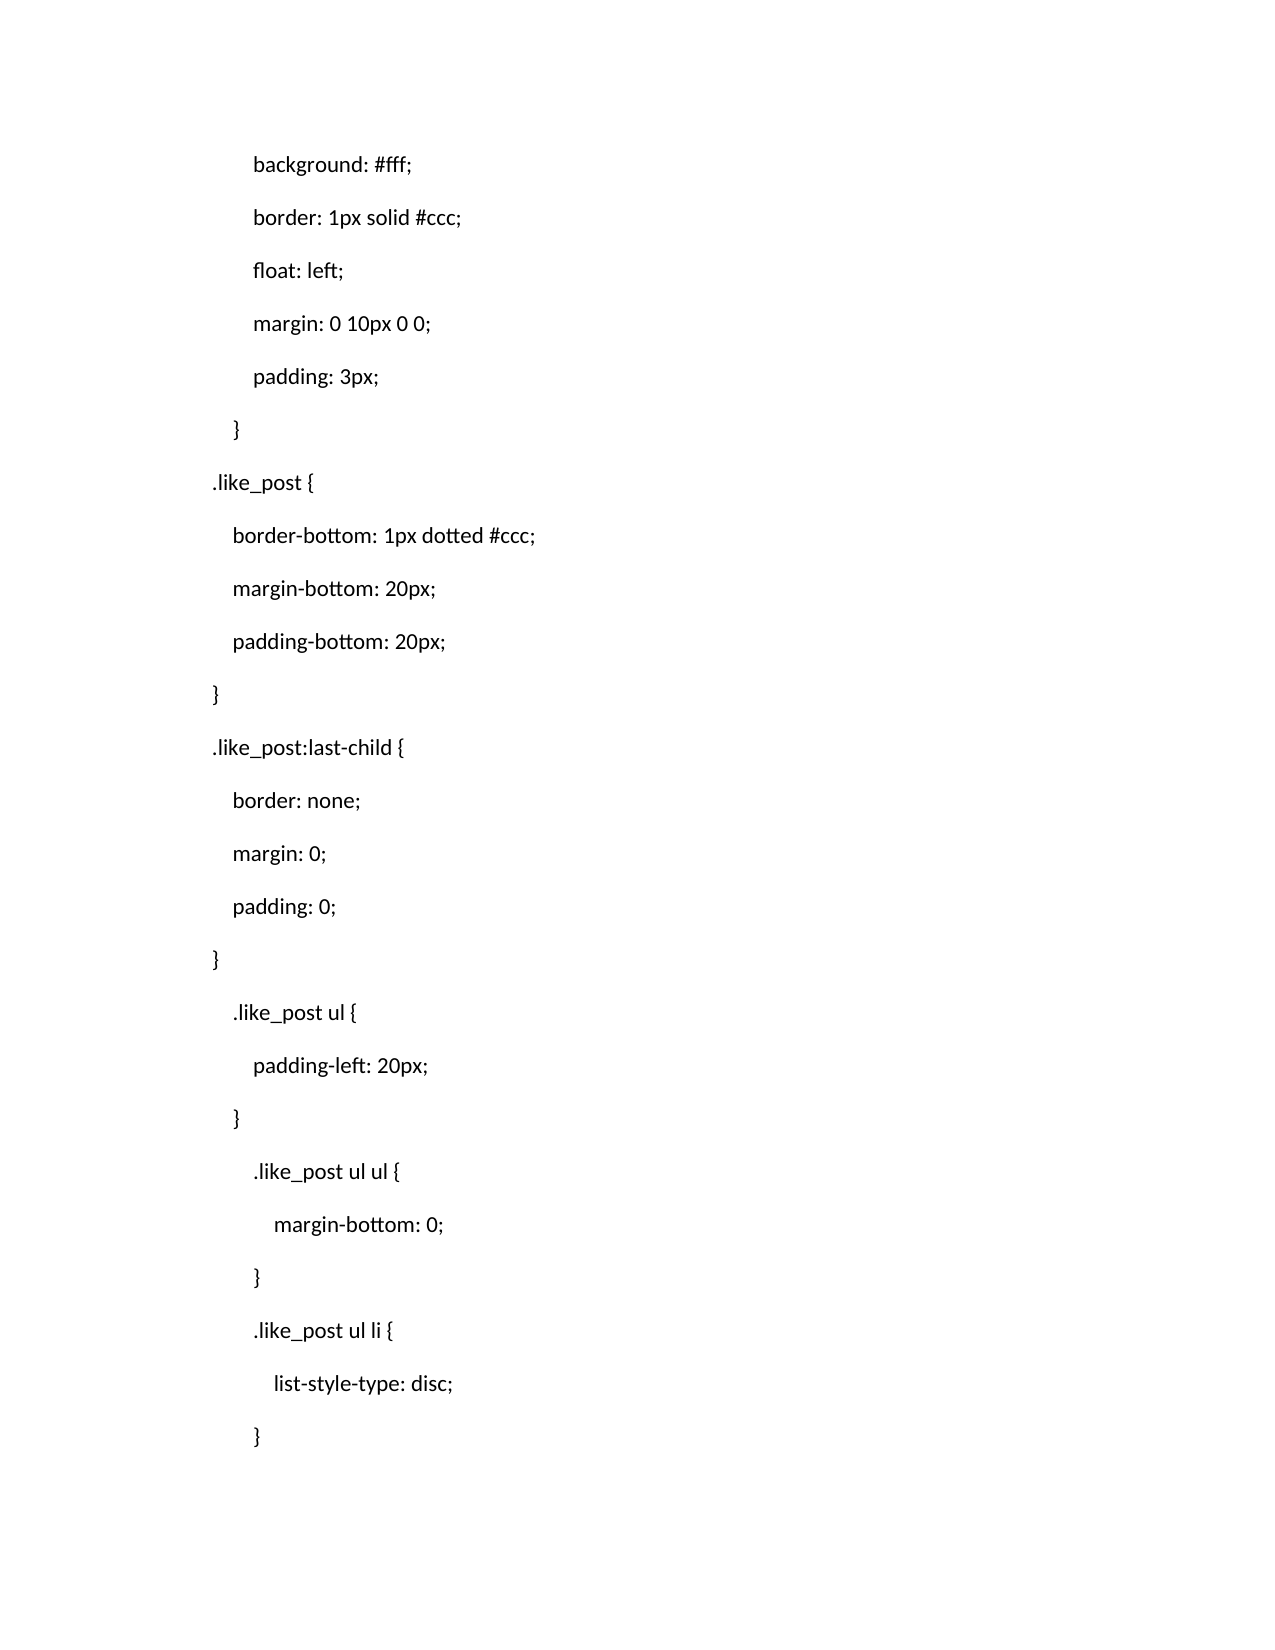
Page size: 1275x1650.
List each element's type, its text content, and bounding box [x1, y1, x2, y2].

text } [150, 1104, 1125, 1132]
text border: 1px solid #ccc; [150, 203, 1125, 231]
text .like_post ul li { [150, 1316, 1125, 1344]
text margin-bottom: 0; [150, 1210, 1125, 1238]
text } [150, 415, 1125, 443]
text padding-bottom: 20px; [150, 627, 1125, 655]
text .like_post ul { [150, 998, 1125, 1026]
text padding: 0; [150, 892, 1125, 920]
text padding-left: 20px; [150, 1051, 1125, 1079]
text background: #fff; [150, 150, 1125, 178]
text margin: 0; [150, 839, 1125, 867]
text } [150, 1422, 1125, 1451]
text border: none; [150, 786, 1125, 814]
text border-bottom: 1px dotted #ccc; [150, 521, 1125, 549]
text .like_post:last-child { [150, 733, 1125, 761]
text list-style-type: disc; [150, 1369, 1125, 1397]
text } [150, 1263, 1125, 1291]
text .like_post { [150, 468, 1125, 496]
text margin: 0 10px 0 0; [150, 309, 1125, 337]
text } [150, 680, 1125, 708]
text } [150, 945, 1125, 973]
text float: left; [150, 256, 1125, 284]
text padding: 3px; [150, 362, 1125, 390]
text .like_post ul ul { [150, 1157, 1125, 1185]
text margin-bottom: 20px; [150, 574, 1125, 602]
